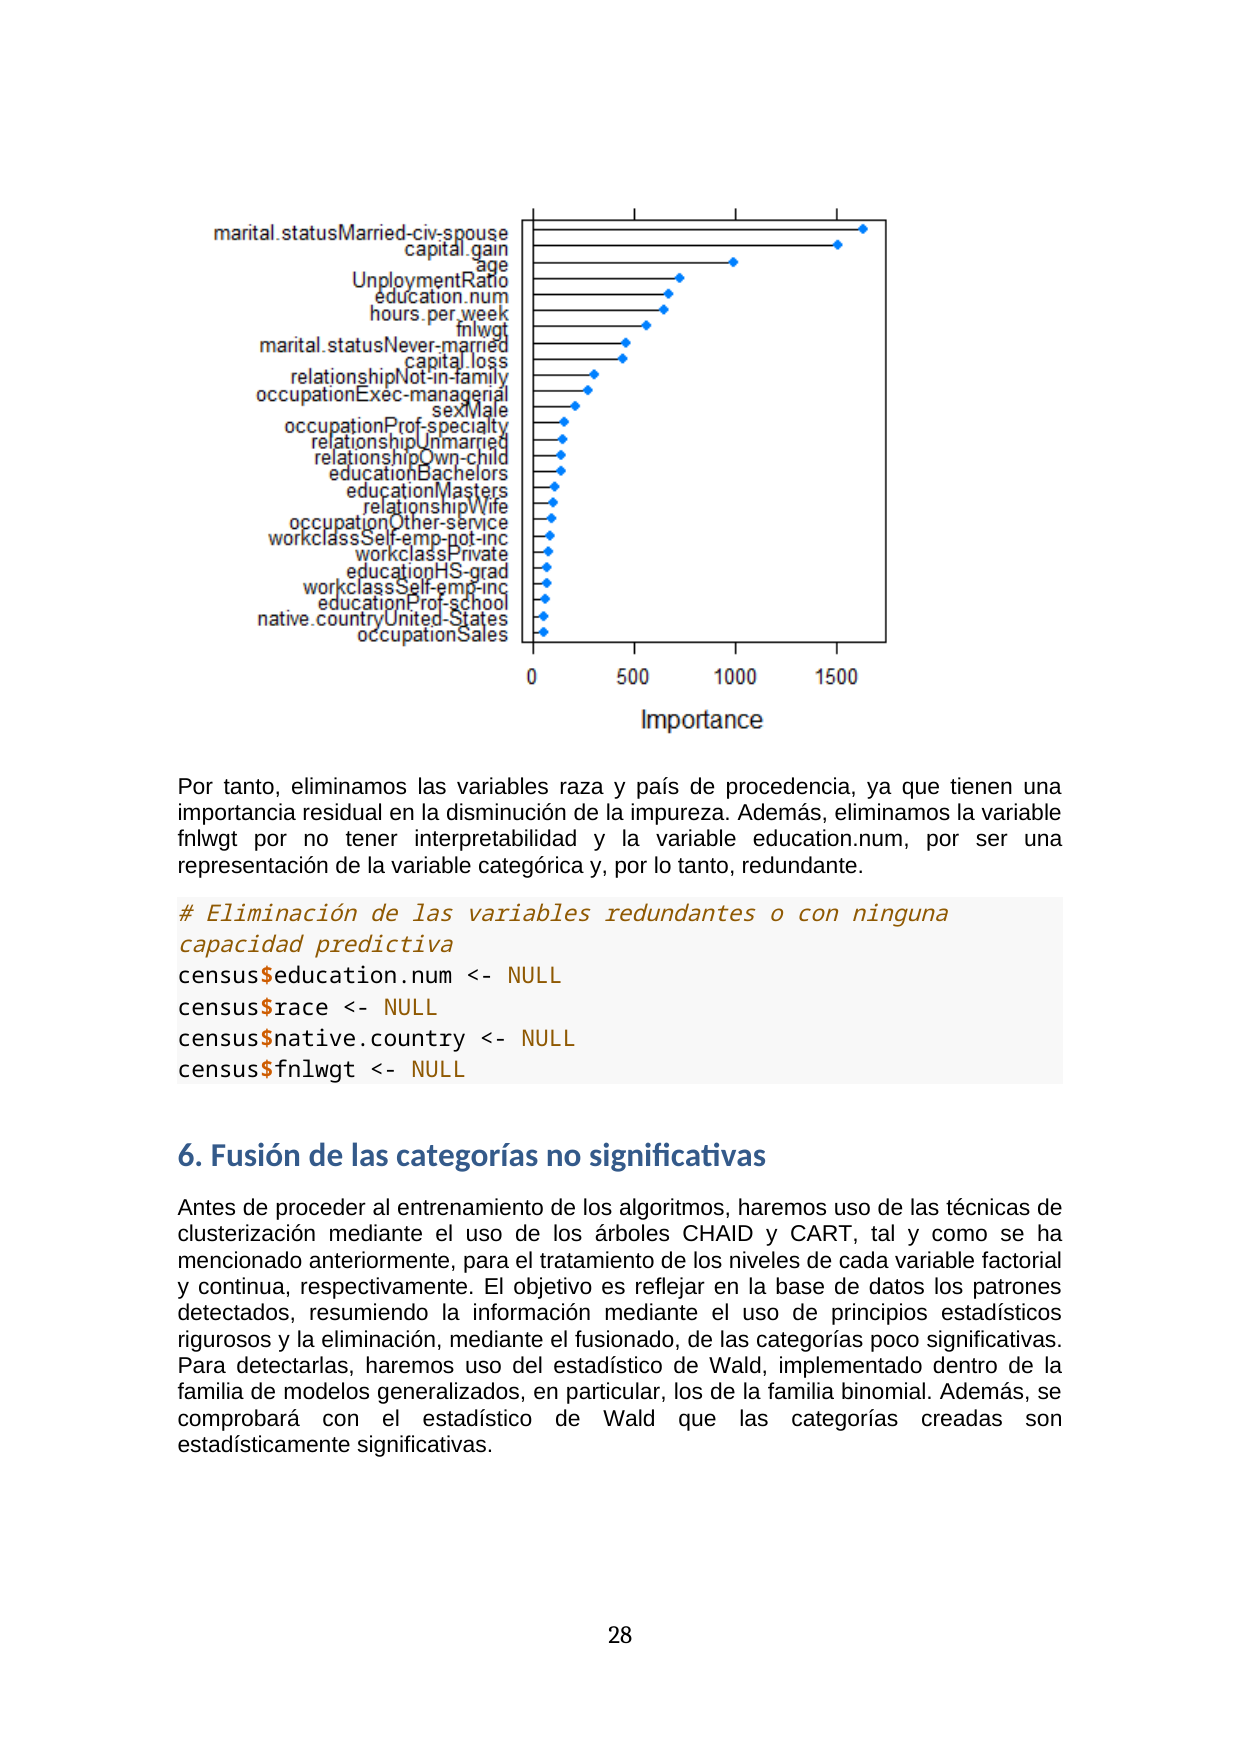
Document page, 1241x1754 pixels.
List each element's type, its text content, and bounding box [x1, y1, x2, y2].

subtitle 6. Fusión de las categorías no significativas [177, 1134, 1063, 1175]
text Antes de proceder al entrenamiento de los algoritmos, haremos uso de las técnicas de clusterización mediante el uso de los árboles CHAID y CART, tal y como se ha mencionado anteriormente, para el tratamiento de los niveles de cada variable factorial y continua, respectivamente. El objetivo es reflejar en la base de datos los patrones detectados, resumiendo la información mediante el uso de principios estadísticos rigurosos y la eliminación, mediante el fusionado, de las categorías poco significativas. Para detectarlas, haremos uso del estadístico de Wald, implementado dentro de la familia de modelos generalizados, en particular, los de la familia binomial. Además, se comprobará con el estadístico de Wald que las categorías creadas son estadísticamente significativas. [177, 1194, 1063, 1457]
text Por tanto, eliminamos las variables raza y país de procedencia, ya que tienen una importancia residual en la disminución de la impureza. Además, eliminamos la variable fnlwgt por no tener interpretabilidad y la variable education.num, por ser una representación de la variable categórica y, por lo tanto, redundante. [177, 773, 1063, 878]
picture [177, 147, 935, 754]
text # Eliminación de las variables redundantes o con ninguna capacidad predictiva census$education.num <- NULL census$race <- NULL census$native.country <- NULL census$fnlwgt <- NULL [438, 897, 1063, 1084]
